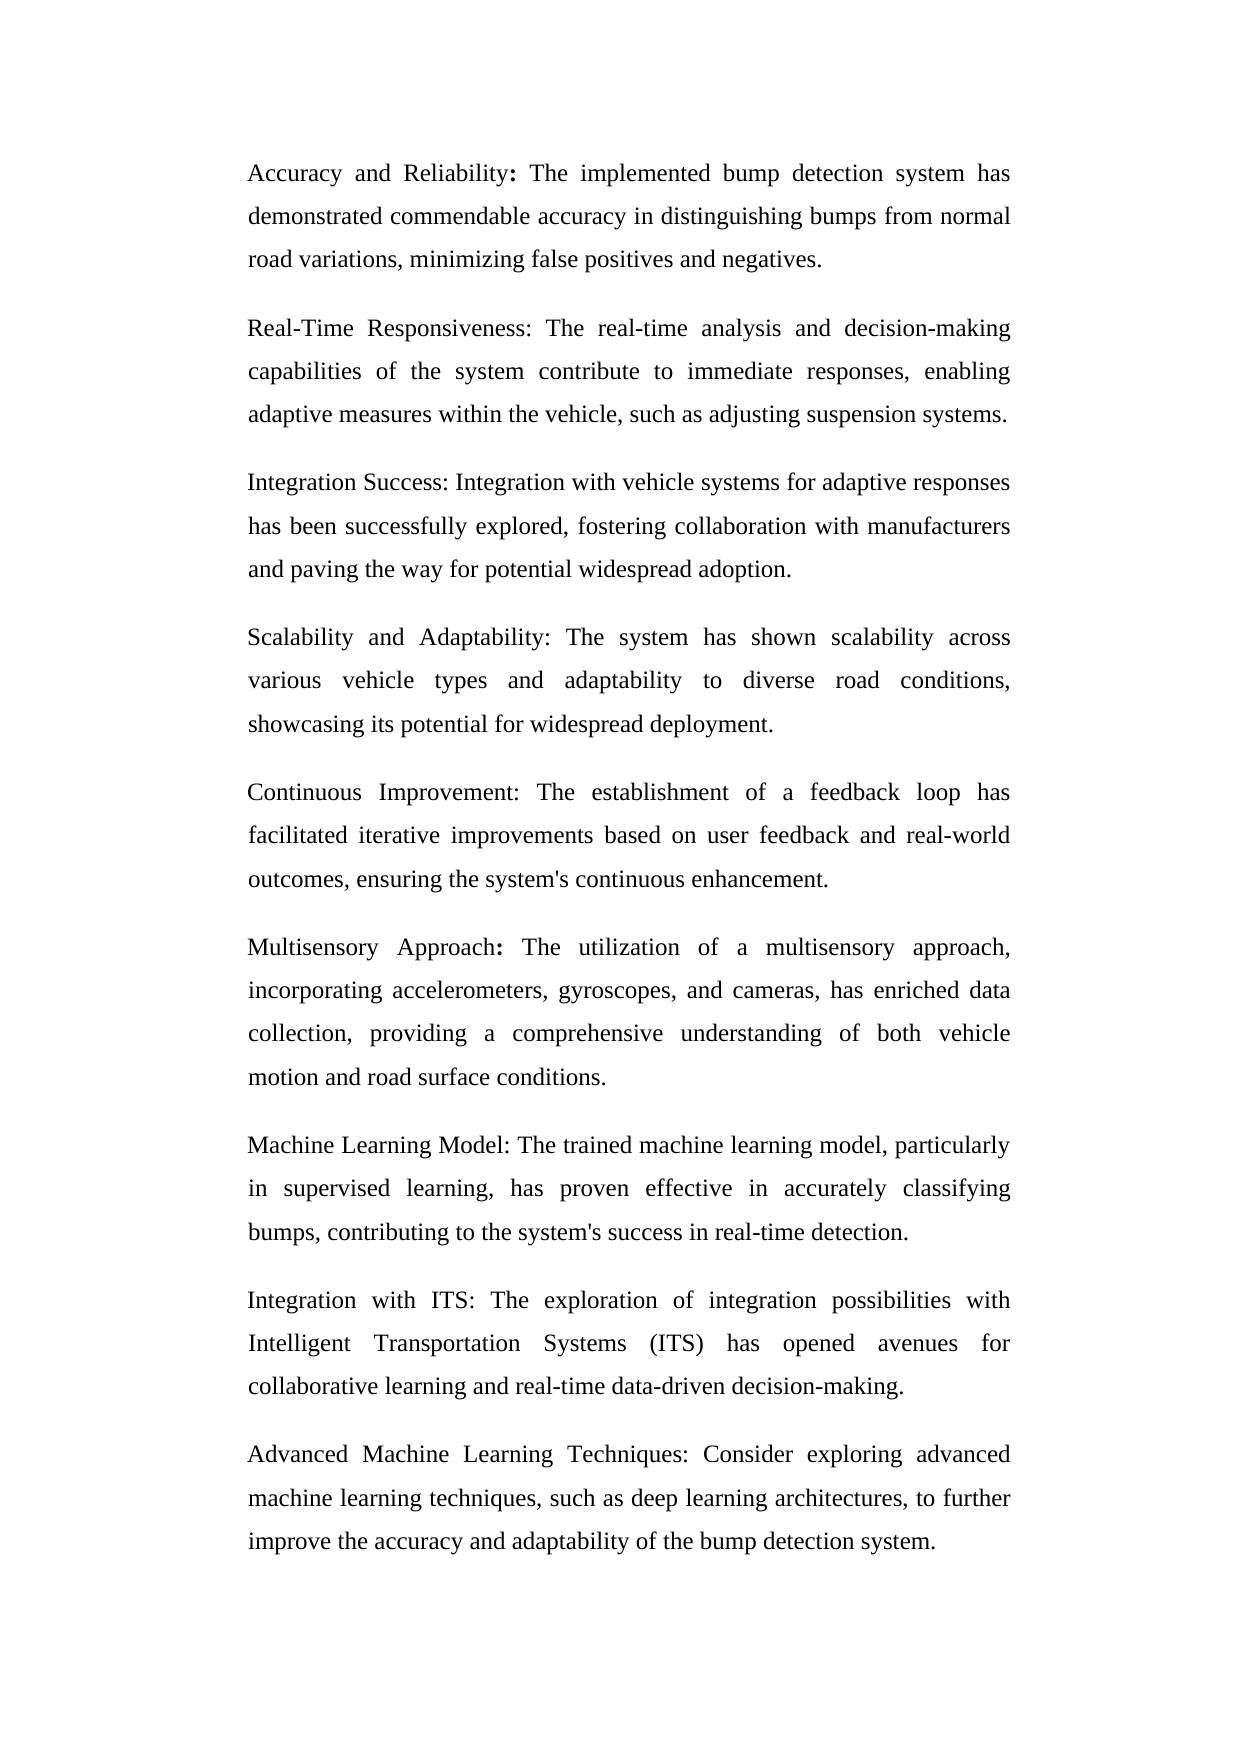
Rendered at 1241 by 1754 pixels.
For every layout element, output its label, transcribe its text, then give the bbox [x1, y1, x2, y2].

text Integration Success: Integration with vehicle systems for adaptive responses has been successfully explored, fostering collaboration with manufacturers and paving the way for potential widespread adoption. [247, 467, 1011, 583]
text Machine Learning Model: The trained machine learning model, particularly in supervised learning, has proven effective in accurately classifying bumps, contributing to the system's success in real-time detection. [247, 1130, 1011, 1245]
text Multisensory Approach: The utilization of a multisensory approach, incorporating accelerometers, gyroscopes, and cameras, has enriched data collection, providing a comprehensive understanding of both vehicle motion and road surface conditions. [247, 932, 1011, 1091]
text Integration with ITS: The exploration of integration possibilities with Intelligent Transportation Systems (ITS) has opened avenues for collaborative learning and real-time data-driven decision-making. [247, 1285, 1011, 1400]
text Real-Time Responsiveness: The real-time analysis and decision-making capabilities of the system contribute to immediate responses, enabling adaptive measures within the vehicle, such as adjusting suspension systems. [247, 313, 1011, 428]
text Scalability and Adaptability: The system has shown scalability across various vehicle types and adaptability to diverse road conditions, showcasing its potential for widespread deployment. [247, 622, 1011, 738]
text Accuracy and Reliability: The implemented bump detection system has demonstrated commendable accuracy in distinguishing bumps from normal road variations, minimizing false positives and negatives. [247, 158, 1011, 273]
text Continuous Improvement: The establishment of a feedback loop has facilitated iterative improvements based on user feedback and real-world outcomes, ensuring the system's continuous enhancement. [247, 777, 1011, 892]
text Advanced Machine Learning Techniques: Consider exploring advanced machine learning techniques, such as deep learning architectures, to further improve the accuracy and adaptability of the bump detection system. [247, 1439, 1011, 1555]
